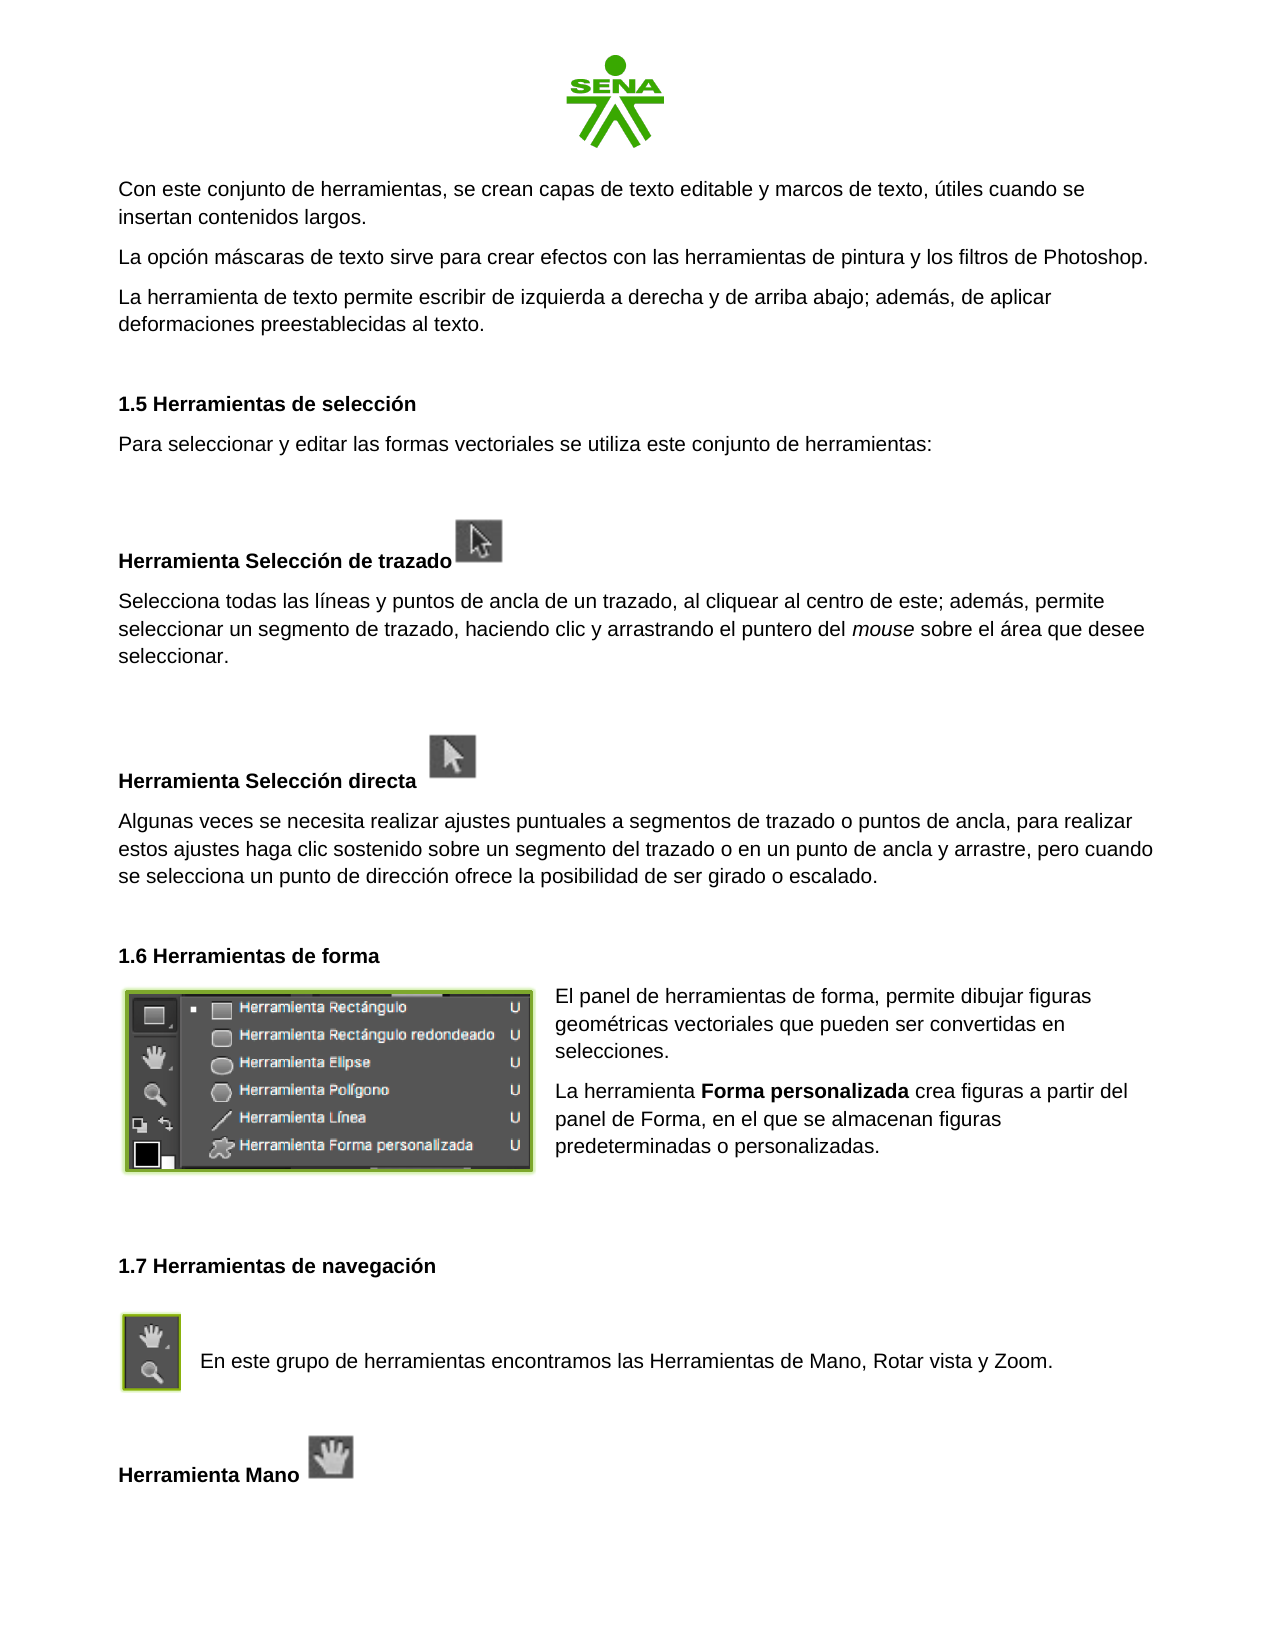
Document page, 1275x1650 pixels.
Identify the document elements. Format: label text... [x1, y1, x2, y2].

text La herramienta Forma personalizada crea figuras a partir del panel de Forma, en el que se almacenan figuras predeterminadas o personalizadas. [537, 1079, 1157, 1158]
picture [118, 1308, 181, 1393]
text Herramienta Selección de trazado [118, 512, 1157, 573]
text La herramienta de texto permite escribir de izquierda a derecha y de arriba abajo; además, de aplicar deformaciones preestablecidas al texto. [118, 285, 1157, 336]
text Herramienta Selección directa [118, 724, 1157, 793]
picture [566, 55, 664, 148]
text 1.6 Herramientas de forma [118, 944, 1157, 968]
text Para seleccionar y editar las formas vectoriales se utiliza este conjunto de herramientas: [118, 432, 1157, 456]
picture [452, 512, 509, 569]
text 1.7 Herramientas de navegación [118, 1254, 1157, 1278]
picture [118, 983, 537, 1178]
picture [422, 723, 487, 789]
text Selecciona todas las líneas y puntos de ancla de un trazado, al cliquear al centro de este; además, permite seleccionar un segmento de trazado, haciendo clic y arrastrando el puntero del mouse sobre el área que desee seleccionar. [118, 589, 1157, 668]
text Con este conjunto de herramientas, se crean capas de texto editable y marcos de texto, útiles cuando se insertan contenidos largos. [118, 177, 1157, 229]
text El panel de herramientas de forma, permite dibujar figuras geométricas vectoriales que pueden ser convertidas en selecciones. [537, 984, 1157, 1063]
text La opción máscaras de texto sirve para crear efectos con las herramientas de pintura y los filtros de Photoshop. [118, 245, 1157, 269]
text Herramienta Mano [118, 1429, 1157, 1487]
text Algunas veces se necesita realizar ajustes puntuales a segmentos de trazado o puntos de ancla, para realizar estos ajustes haga clic sostenido sobre un segmento del trazado o en un punto de ancla y arrastre, pero cuando se selecciona un punto de dirección ofrece la posibilidad de ser girado o escalado. [118, 809, 1157, 888]
text 1.5 Herramientas de selección [118, 392, 1157, 416]
picture [305, 1428, 358, 1483]
text En este grupo de herramientas encontramos las Herramientas de Mano, Rotar vista y Zoom. [181, 1349, 1157, 1373]
